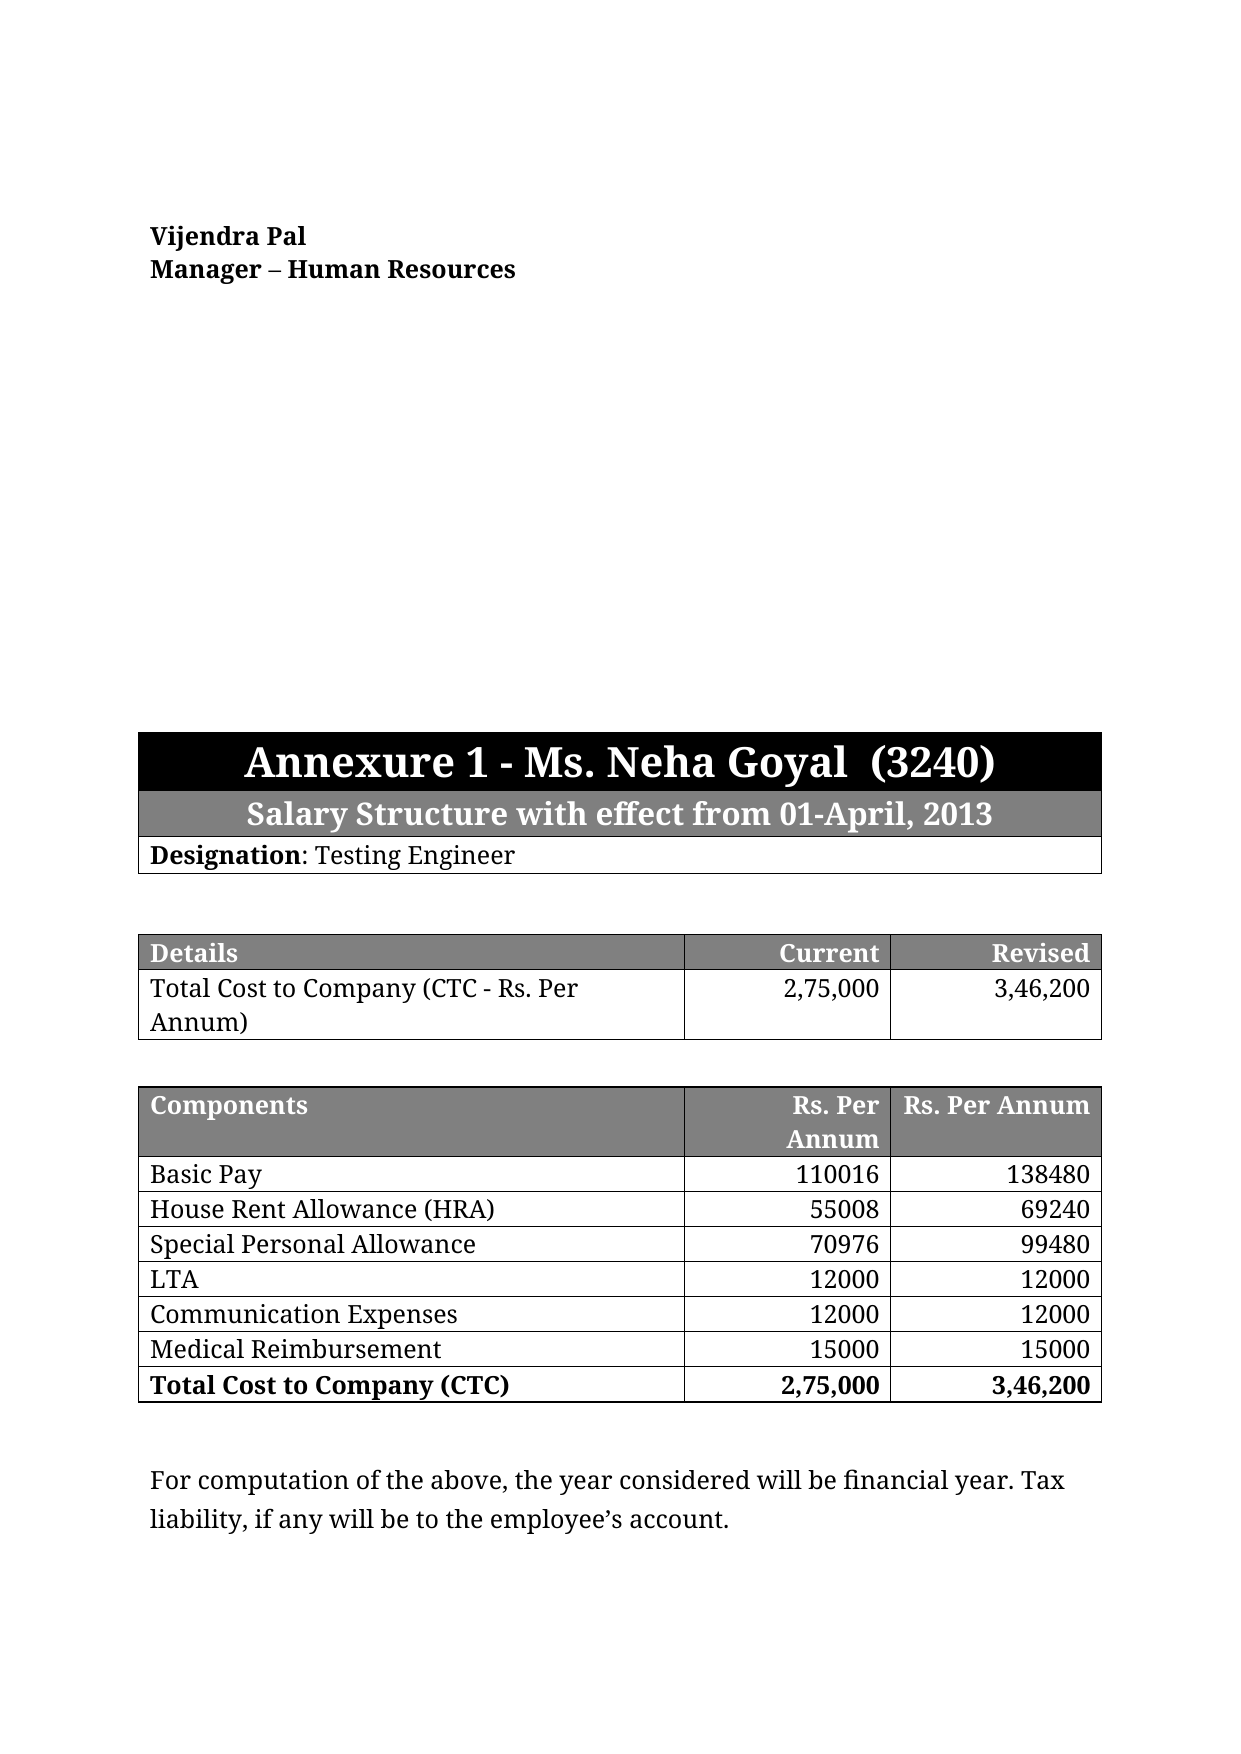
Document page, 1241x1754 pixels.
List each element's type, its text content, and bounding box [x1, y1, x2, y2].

table_cell House Rent Allowance (HRA) [139, 1192, 684, 1226]
table_cell 69240 [891, 1192, 1101, 1226]
table_cell 3,46,200 [891, 970, 1101, 1038]
table_cell 110016 [685, 1157, 890, 1191]
text Vijendra Pal [150, 218, 1090, 252]
table_cell 12000 [891, 1262, 1101, 1296]
table_cell LTA [139, 1262, 684, 1296]
table_cell Special Personal Allowance [139, 1227, 684, 1261]
table_cell 15000 [891, 1332, 1101, 1366]
table_cell 12000 [685, 1262, 890, 1296]
table_cell Medical Reimbursement [139, 1332, 684, 1366]
table_cell 12000 [685, 1297, 890, 1331]
table_header Annexure 1 - Ms. Neha Goyal (3240) [139, 733, 1101, 790]
table_header Revised [891, 935, 1101, 969]
table_header Current [685, 935, 890, 969]
table_cell 70976 [685, 1227, 890, 1261]
table_header Components [139, 1088, 684, 1156]
table_cell Designation: Testing Engineer [139, 837, 1101, 873]
table_header Details [139, 935, 684, 969]
table_cell 3,46,200 [891, 1367, 1101, 1401]
table_cell 55008 [685, 1192, 890, 1226]
table_cell 2,75,000 [685, 1367, 890, 1401]
table_cell Total Cost to Company (CTC) [139, 1367, 684, 1401]
table_cell 138480 [891, 1157, 1101, 1191]
table_cell Communication Expenses [139, 1297, 684, 1331]
table_cell 2,75,000 [685, 970, 890, 1038]
table_header Rs. Per Annum [891, 1088, 1101, 1156]
text For computation of the above, the year considered will be financial year. Tax liability, if any will be to the employee’s account. [150, 1462, 1090, 1536]
table_cell Total Cost to Company (CTC - Rs. Per Annum) [139, 970, 684, 1038]
table_cell 15000 [685, 1332, 890, 1366]
text Manager – Human Resources [150, 252, 1090, 286]
table_cell 12000 [891, 1297, 1101, 1331]
table_cell Salary Structure with effect from 01-April, 2013 [139, 791, 1101, 836]
table_header Rs. Per Annum [685, 1088, 890, 1156]
table_cell 99480 [891, 1227, 1101, 1261]
table_cell Basic Pay [139, 1157, 684, 1191]
